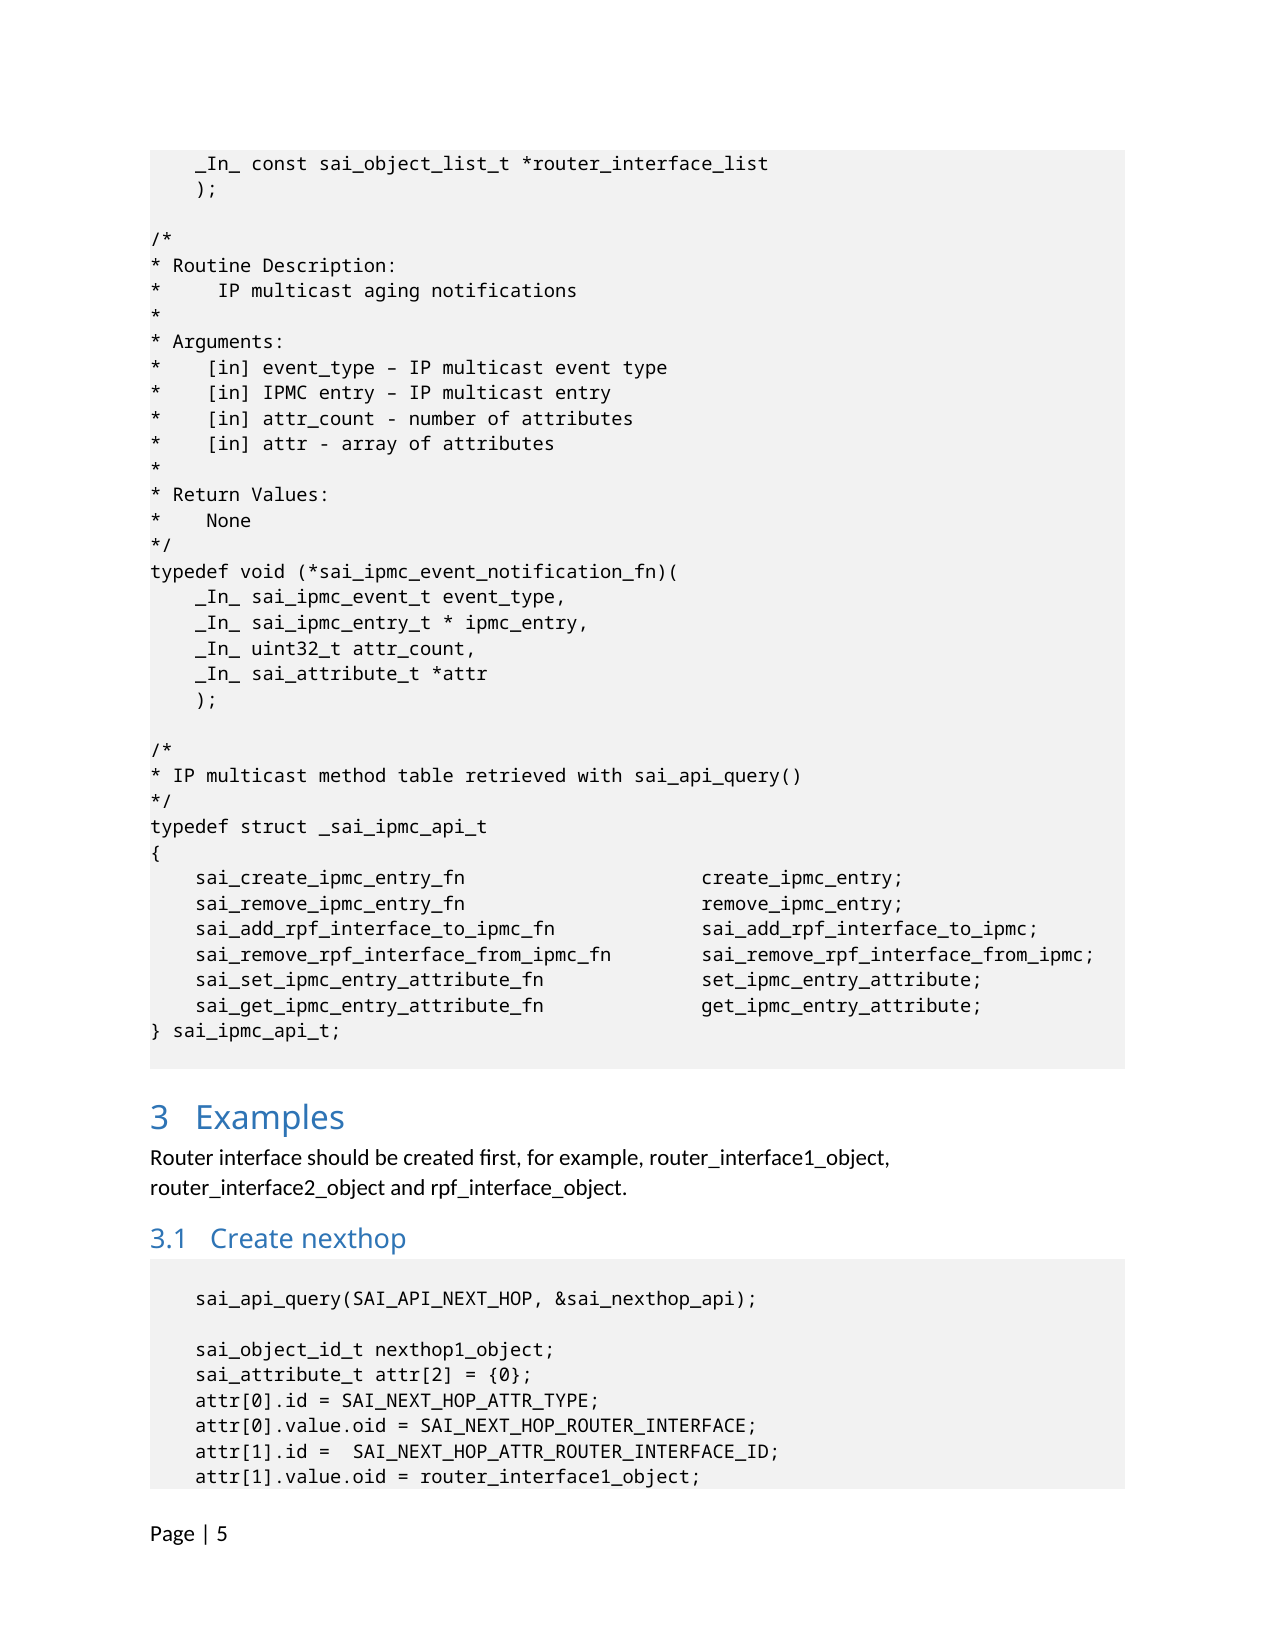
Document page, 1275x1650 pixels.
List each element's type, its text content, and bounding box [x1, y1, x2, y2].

text * [in] IPMC entry – IP multicast entry [150, 380, 1125, 405]
text sai_object_id_t nexthop1_object; [150, 1336, 1125, 1362]
text * [in] attr - array of attributes [150, 431, 1125, 456]
text * [in] event_type – IP multicast event type [150, 354, 1125, 380]
text * [150, 456, 1125, 482]
subtitle Examples [150, 1094, 1125, 1139]
text sai_add_rpf_interface_to_ipmc_fn sai_add_rpf_interface_to_ipmc; [150, 916, 1125, 941]
text ); [150, 686, 1125, 711]
text /* [150, 737, 1125, 762]
text */ [150, 533, 1125, 558]
text sai_create_ipmc_entry_fn create_ipmc_entry; [150, 864, 1125, 890]
text Router interface should be created first, for example, router_interface1_object, router_interface2_object and rpf_interface_object. [150, 1143, 1125, 1201]
text _In_ uint32_t attr_count, [150, 635, 1125, 660]
text sai_remove_ipmc_entry_fn remove_ipmc_entry; [150, 890, 1125, 916]
text ); [150, 176, 1125, 201]
text * Arguments: [150, 329, 1125, 354]
text attr[0].id = SAI_NEXT_HOP_ATTR_TYPE; [150, 1387, 1125, 1413]
text * Return Values: [150, 482, 1125, 507]
text * [in] attr_count - number of attributes [150, 405, 1125, 431]
text attr[1].id = SAI_NEXT_HOP_ATTR_ROUTER_INTERFACE_ID; [150, 1438, 1125, 1464]
text sai_remove_rpf_interface_from_ipmc_fn sai_remove_rpf_interface_from_ipmc; [150, 941, 1125, 967]
text sai_api_query(SAI_API_NEXT_HOP, &sai_nexthop_api); [150, 1285, 1125, 1311]
text */ [150, 788, 1125, 813]
text * IP multicast method table retrieved with sai_api_query() [150, 762, 1125, 788]
text * [150, 303, 1125, 329]
text * Routine Description: [150, 252, 1125, 278]
text sai_attribute_t attr[2] = {0}; [150, 1362, 1125, 1387]
text sai_get_ipmc_entry_attribute_fn get_ipmc_entry_attribute; [150, 992, 1125, 1018]
text sai_set_ipmc_entry_attribute_fn set_ipmc_entry_attribute; [150, 967, 1125, 992]
text { [150, 839, 1125, 864]
text _In_ const sai_object_list_t *router_interface_list [150, 150, 1125, 176]
text } sai_ipmc_api_t; [150, 1018, 1125, 1043]
text attr[1].value.oid = router_interface1_object; [150, 1464, 1125, 1489]
text _In_ sai_ipmc_entry_t * ipmc_entry, [150, 609, 1125, 635]
text * IP multicast aging notifications [150, 278, 1125, 303]
text typedef struct _sai_ipmc_api_t [150, 813, 1125, 839]
subtitle Create nexthop [150, 1220, 1125, 1257]
text typedef void (*sai_ipmc_event_notification_fn)( [150, 558, 1125, 584]
text /* [150, 227, 1125, 252]
text _In_ sai_attribute_t *attr [150, 660, 1125, 686]
text attr[0].value.oid = SAI_NEXT_HOP_ROUTER_INTERFACE; [150, 1413, 1125, 1438]
text _In_ sai_ipmc_event_t event_type, [150, 584, 1125, 609]
text * None [150, 507, 1125, 533]
